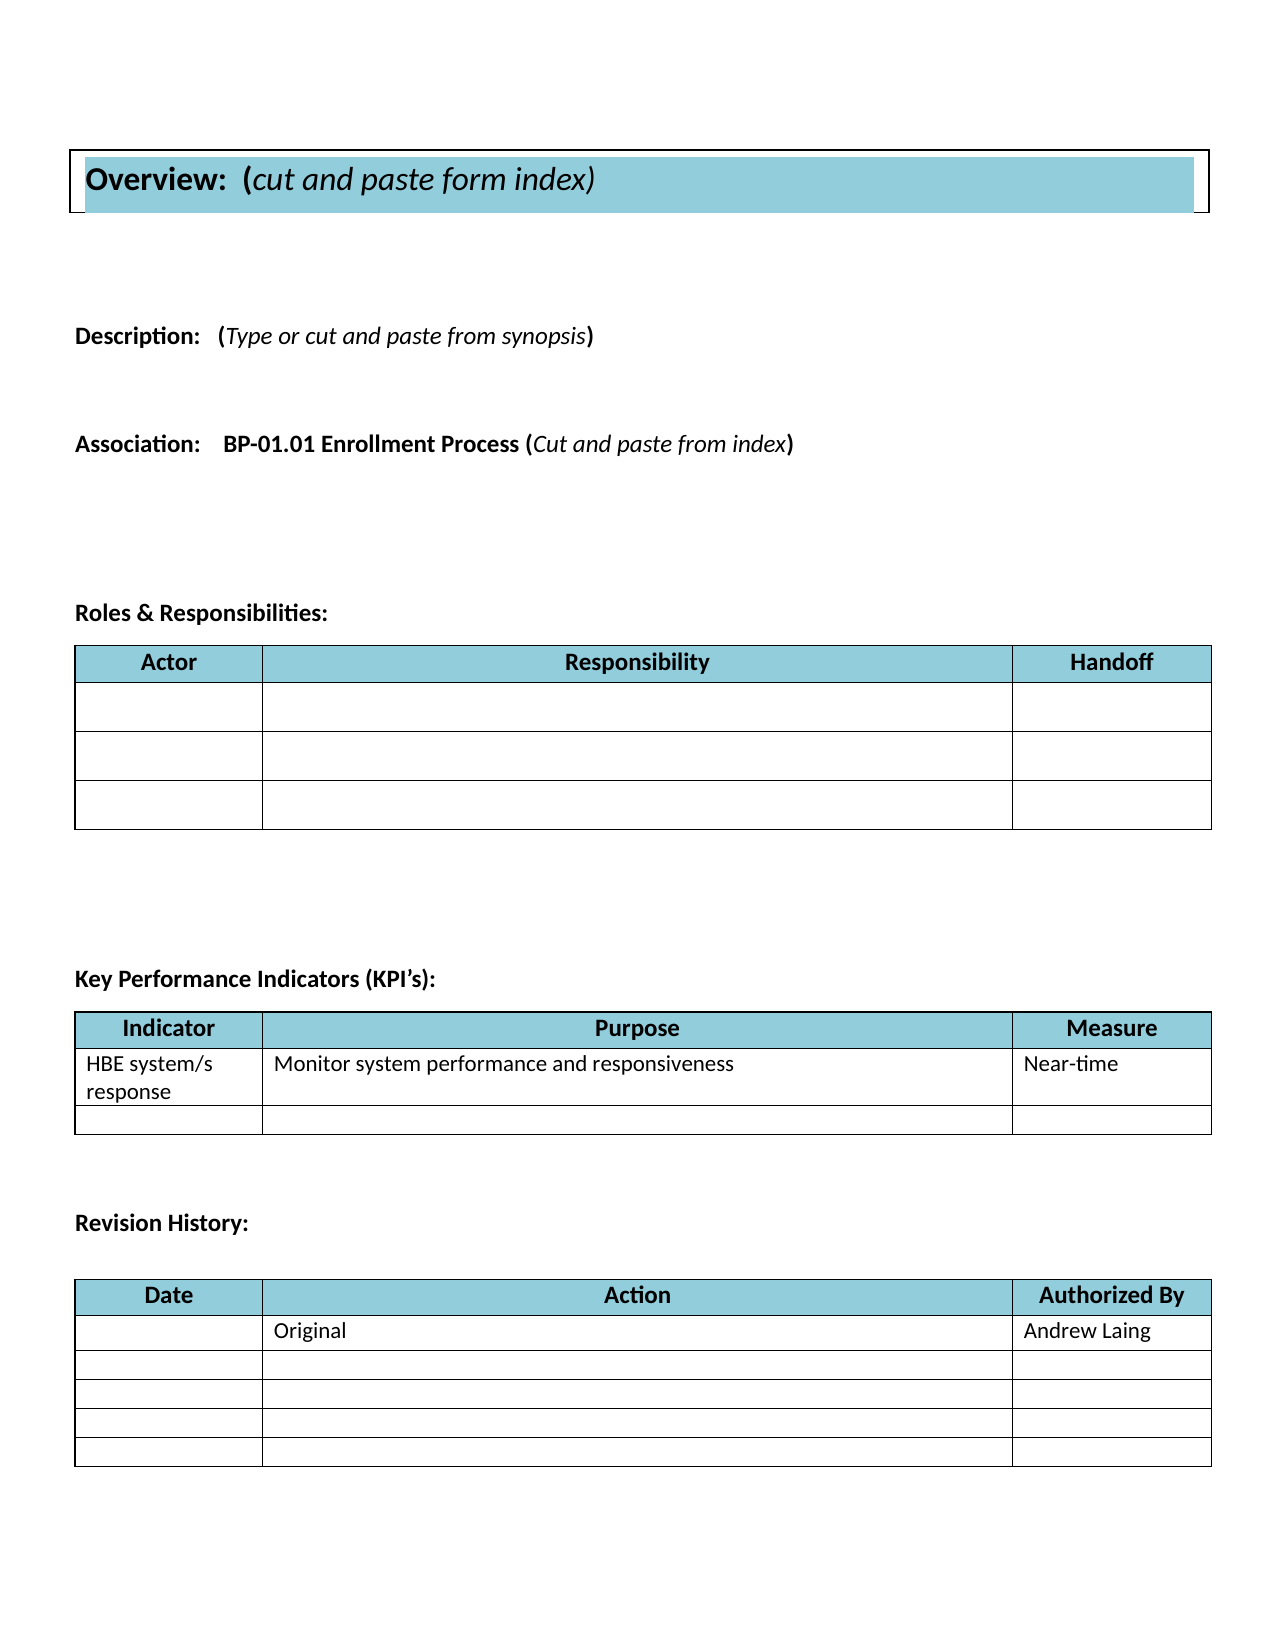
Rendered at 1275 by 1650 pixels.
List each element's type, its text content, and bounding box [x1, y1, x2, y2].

table_cell [76, 1438, 262, 1466]
table_cell [263, 1351, 1012, 1378]
table_cell [1013, 781, 1211, 829]
table_cell Andrew Laing [1013, 1316, 1211, 1349]
table_cell Monitor system performance and responsiveness [263, 1049, 1012, 1105]
table_cell [1013, 1438, 1211, 1466]
table_cell [76, 1380, 262, 1408]
text Revision History: [75, 1207, 1200, 1237]
table_header Measure [1013, 1013, 1211, 1048]
table_cell [1013, 1351, 1211, 1378]
table_cell [1013, 732, 1211, 780]
table_cell [263, 1438, 1012, 1466]
table_header Responsibility [263, 646, 1012, 682]
table_cell [263, 1380, 1012, 1408]
table_cell [263, 732, 1012, 780]
table_cell Original [263, 1316, 1012, 1349]
table_cell [263, 1409, 1012, 1437]
table_header Action [263, 1280, 1012, 1315]
text Description: (Type or cut and paste from synopsis) [75, 320, 1200, 351]
table_cell Near-time [1013, 1049, 1211, 1105]
table_cell [76, 1316, 262, 1349]
table_cell [1013, 683, 1211, 731]
text Roles & Responsibilities: [75, 597, 1200, 627]
table_cell [76, 683, 262, 731]
table_header Handoff [1013, 646, 1211, 682]
text Association: BP-01.01 Enrollment Process (Cut and paste from index) [75, 428, 1200, 459]
table_cell [76, 1409, 262, 1437]
table_cell [76, 1106, 262, 1134]
table_header Indicator [76, 1013, 262, 1048]
table_header Purpose [263, 1013, 1012, 1048]
table_header Authorized By [1013, 1280, 1211, 1315]
table_cell [263, 781, 1012, 829]
table_cell [76, 732, 262, 780]
table_cell HBE system/s response [76, 1049, 262, 1105]
table_cell [263, 1106, 1012, 1134]
table_cell [1013, 1380, 1211, 1408]
table_cell [1013, 1409, 1211, 1437]
table_header Date [76, 1280, 262, 1315]
table_cell [1013, 1106, 1211, 1134]
text Key Performance Indicators (KPI’s): [75, 963, 1200, 993]
table_cell [76, 781, 262, 829]
table_header Actor [76, 646, 262, 682]
table_cell [263, 683, 1012, 731]
table_cell [76, 1351, 262, 1378]
